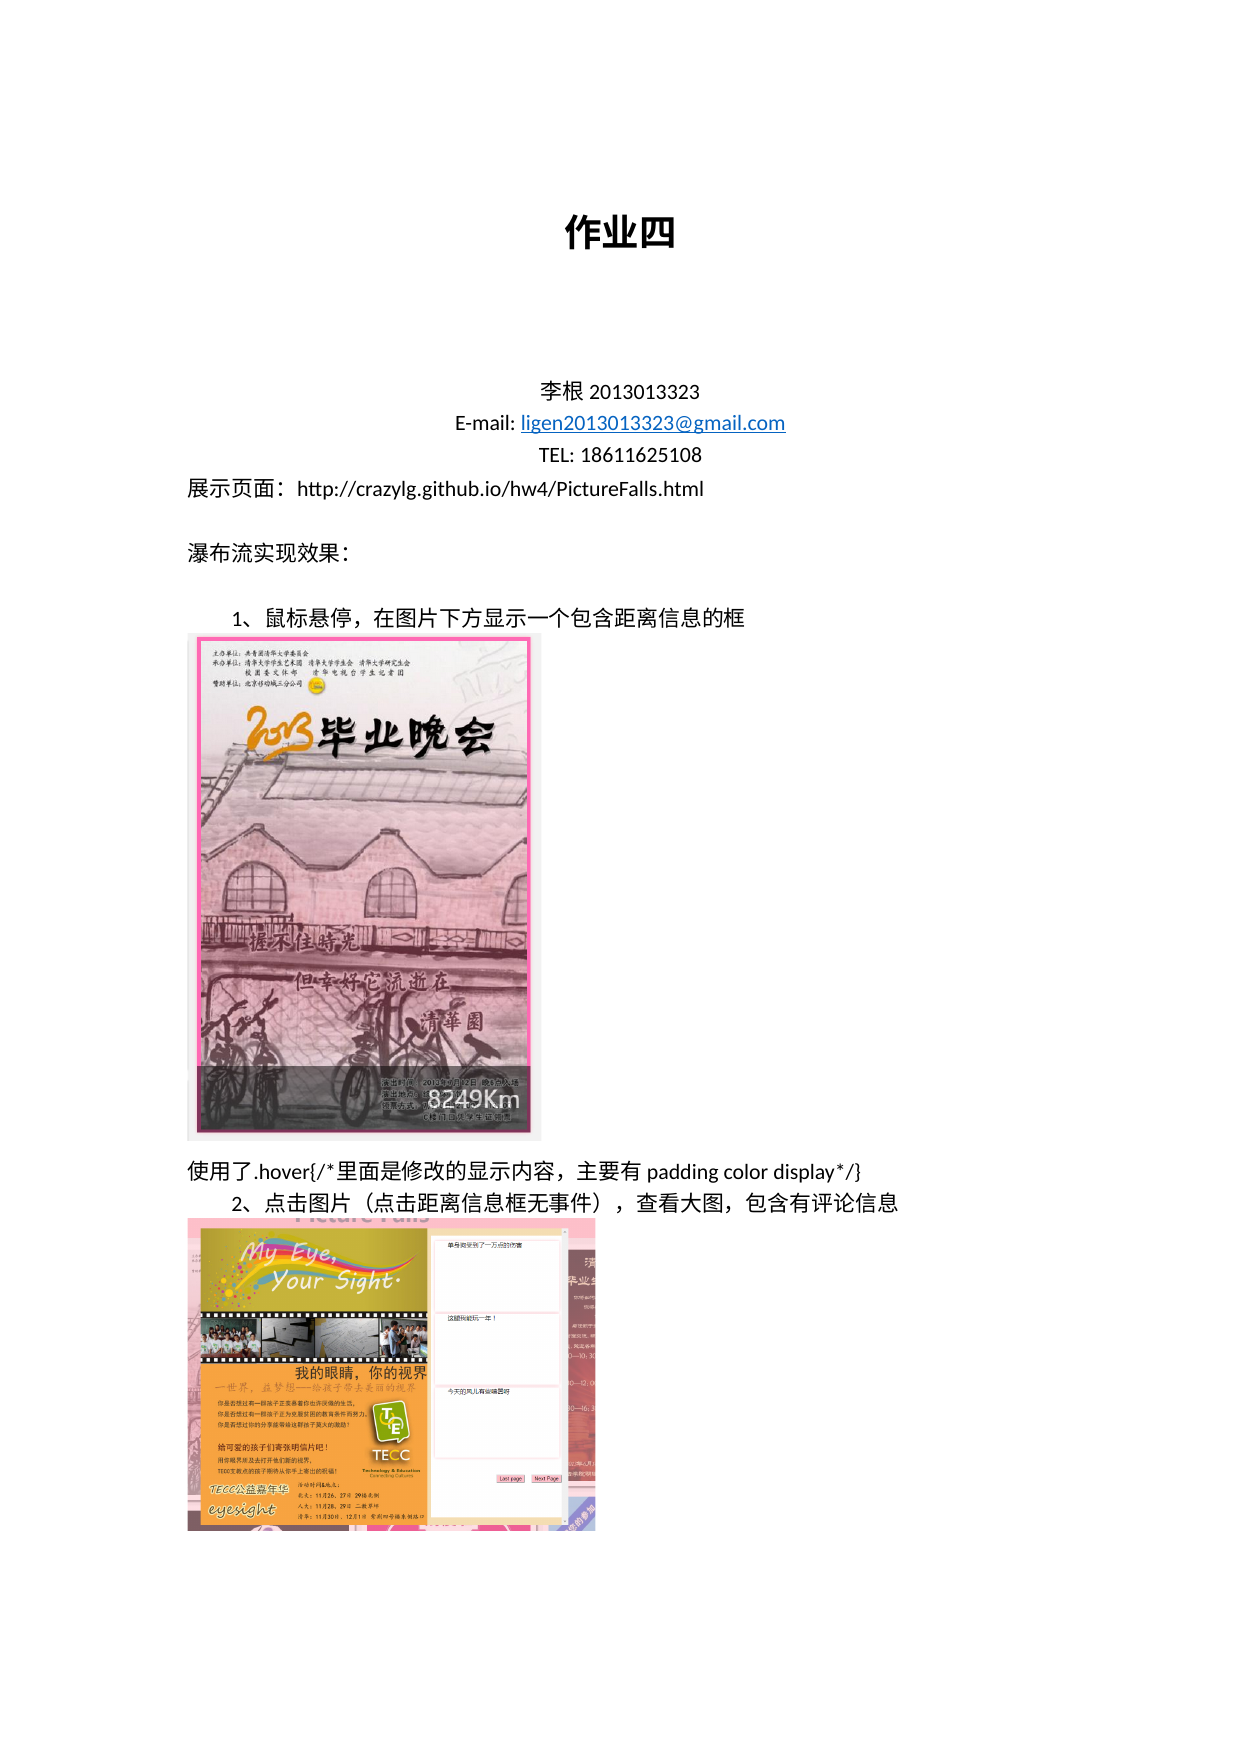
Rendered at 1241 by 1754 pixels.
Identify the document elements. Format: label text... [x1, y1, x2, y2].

text 1、鼠标悬停，在图片下方显示一个包含距离信息的框 [187, 601, 1053, 633]
text 瀑布流实现效果： [187, 536, 1053, 568]
picture [187, 1218, 596, 1531]
text 2、点击图片（点击距离信息框无事件），查看大图，包含有评论信息 [187, 1186, 1053, 1218]
text 使用了.hover{/*里面是修改的显示内容，主要有padding color display*/} [187, 1153, 1053, 1186]
text 李根 2013013323 [187, 373, 1053, 406]
text 展示页面：http://crazylg.github.io/hw4/PictureFalls.html [187, 471, 1053, 503]
picture [187, 633, 542, 1141]
subtitle 作业四 [187, 197, 1053, 262]
text E-mail: ligen2013013323@gmail.com [187, 406, 1053, 438]
text TEL: 18611625108 [187, 438, 1053, 471]
